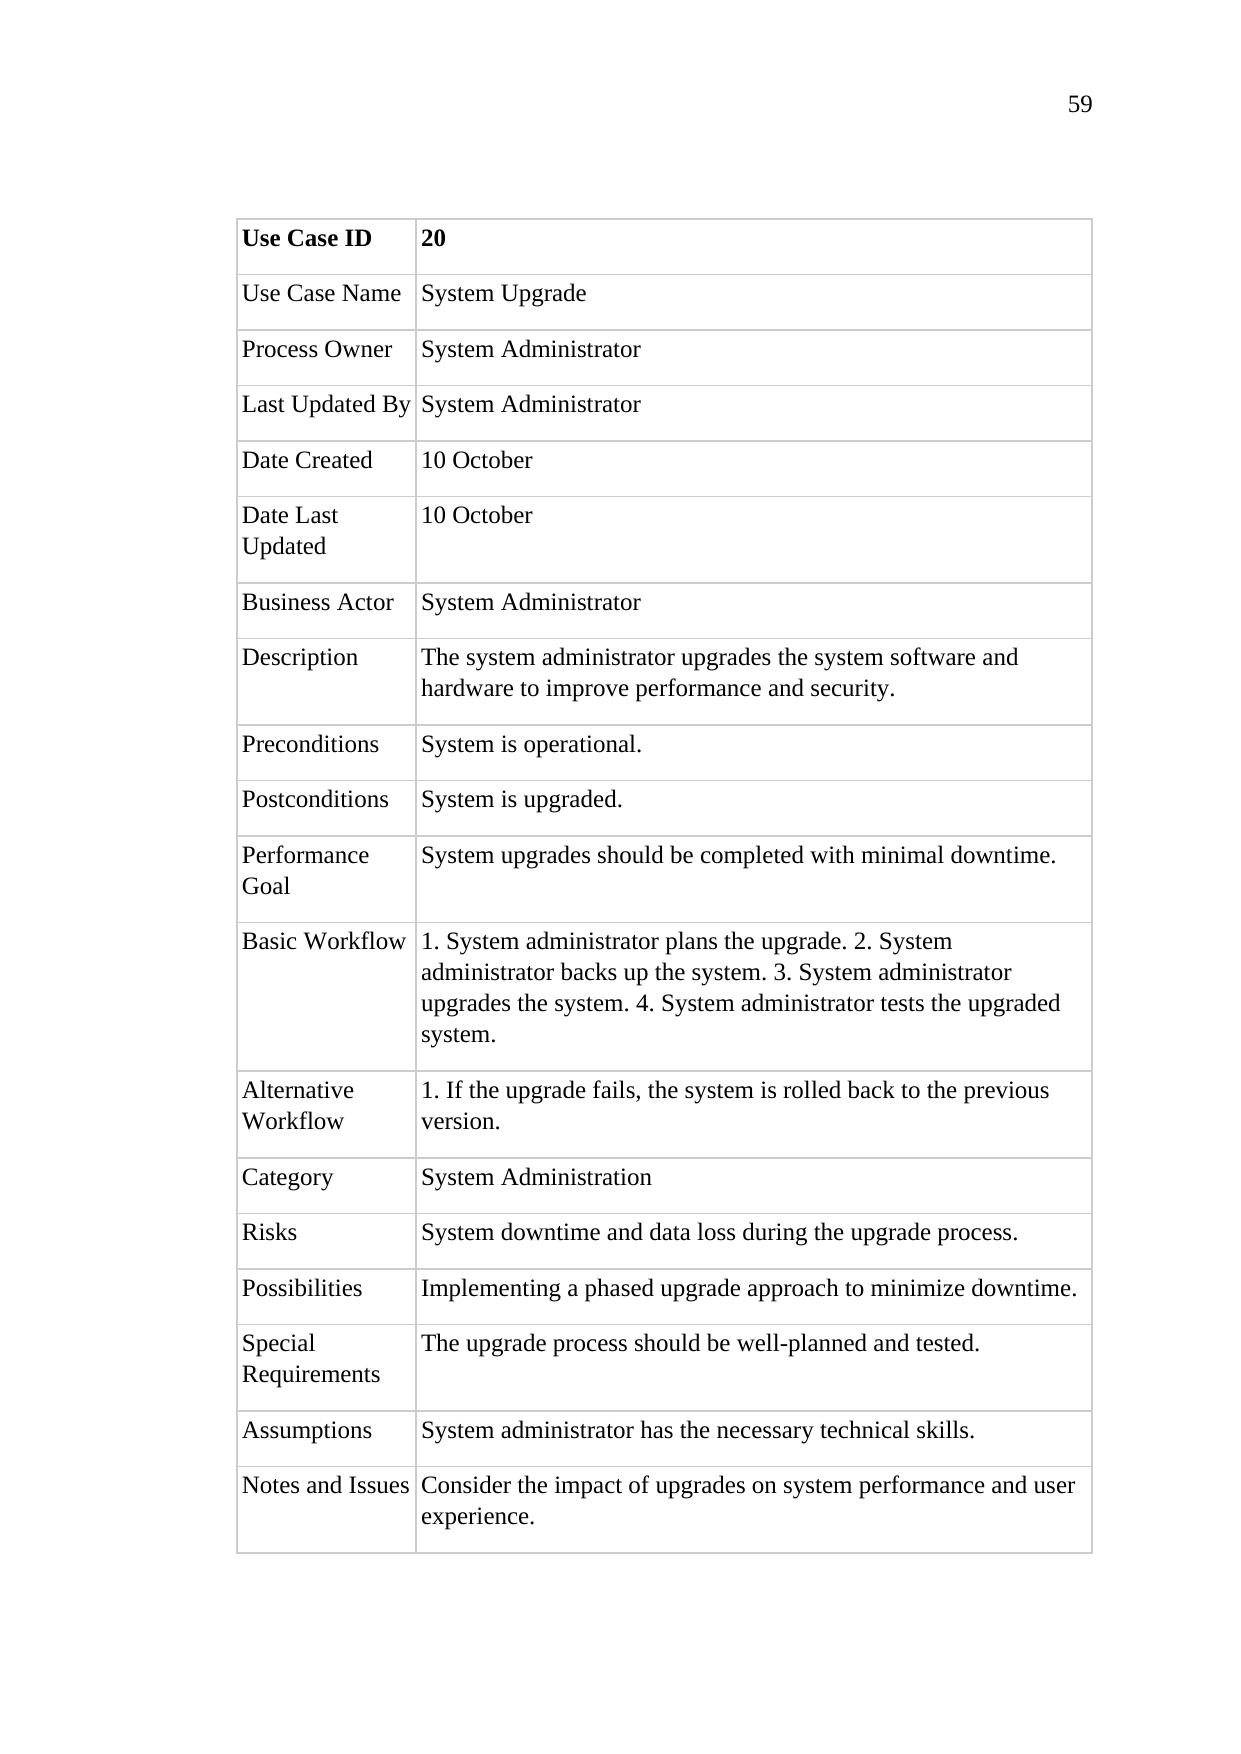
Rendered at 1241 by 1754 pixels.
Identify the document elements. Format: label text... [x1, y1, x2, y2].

table_cell System downtime and data loss during the upgrade process. [417, 1214, 1091, 1268]
table_cell Special Requirements [238, 1325, 415, 1410]
table_cell 10 October [417, 497, 1091, 582]
table_cell System Administration [417, 1159, 1091, 1212]
table_cell The upgrade process should be well-planned and tested. [417, 1325, 1091, 1410]
table_cell Consider the impact of upgrades on system performance and user experience. [417, 1467, 1091, 1552]
table_cell Preconditions [238, 726, 415, 780]
table_cell System is upgraded. [417, 781, 1091, 835]
table_cell System Administrator [417, 584, 1091, 638]
table_cell System upgrades should be completed with minimal downtime. [417, 837, 1091, 922]
table_cell System Administrator [417, 331, 1091, 384]
table_cell Possibilities [238, 1270, 415, 1323]
table_cell Performance Goal [238, 837, 415, 922]
table_cell Category [238, 1159, 415, 1212]
table_cell System Upgrade [417, 275, 1091, 329]
table_cell 1. System administrator plans the upgrade. 2. System administrator backs up the system. 3. System administrator upgrades the system. 4. System administrator tests the upgraded system. [417, 923, 1091, 1070]
table_cell Postconditions [238, 781, 415, 835]
table_cell 10 October [417, 442, 1091, 496]
table_cell Last Updated By [238, 386, 415, 440]
table_cell Assumptions [238, 1412, 415, 1466]
table_cell Business Actor [238, 584, 415, 638]
table_cell Notes and Issues [238, 1467, 415, 1552]
table_cell System is operational. [417, 726, 1091, 780]
table_cell The system administrator upgrades the system software and hardware to improve performance and security. [417, 639, 1091, 724]
table_cell Process Owner [238, 331, 415, 384]
table_cell Use Case Name [238, 275, 415, 329]
table_cell Description [238, 639, 415, 724]
table_cell Basic Workflow [238, 923, 415, 1070]
table_cell Date Last Updated [238, 497, 415, 582]
table_header Use Case ID [238, 220, 415, 273]
table_cell System Administrator [417, 386, 1091, 440]
table_cell 1. If the upgrade fails, the system is rolled back to the previous version. [417, 1072, 1091, 1157]
table_cell Risks [238, 1214, 415, 1268]
table_cell Implementing a phased upgrade approach to minimize downtime. [417, 1270, 1091, 1323]
table_cell Date Created [238, 442, 415, 496]
table_header 20 [417, 220, 1091, 273]
table_cell System administrator has the necessary technical skills. [417, 1412, 1091, 1466]
table_cell Alternative Workflow [238, 1072, 415, 1157]
